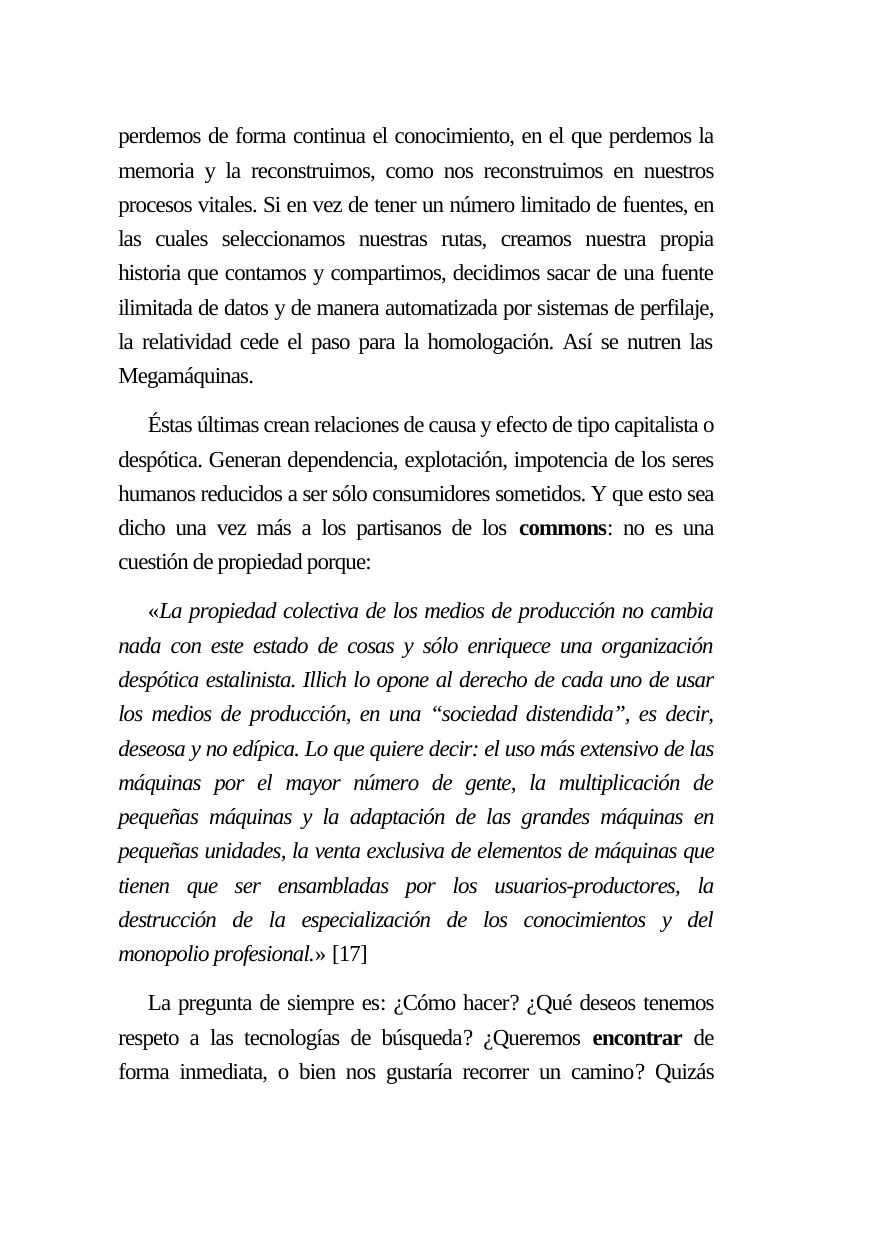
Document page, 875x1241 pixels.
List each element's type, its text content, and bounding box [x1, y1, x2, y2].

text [118, 983, 714, 1086]
text Éstas últimas crean relaciones de causa y efecto de tipo capitalista o despótica. Generan dependencia, explotación, impotencia de los seres humanos reducidos a ser sólo consumidores sometidos. Y que esto sea dicho una vez más a los partisanos de los commons: no es una cuestión de propiedad porque: [118, 405, 714, 577]
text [118, 116, 714, 391]
text «La propiedad colectiva de los medios de producción no cambia nada con este estado de cosas y sólo enriquece una organización despótica estalinista. Illich lo opone al derecho de cada uno de usar los medios de producción, en una “sociedad distendida”, es decir, deseosa y no edípica. Lo que quiere decir: el uso más extensivo de las máquinas por el mayor número de gente, la multiplicación de pequeñas máquinas y la adaptación de las grandes máquinas en pequeñas unidades, la venta exclusiva de elementos de máquinas que tienen que ser ensambladas por los usuarios-productores, la destrucción de la especialización de los conocimientos y del monopolio profesional.» [17] [118, 591, 714, 968]
